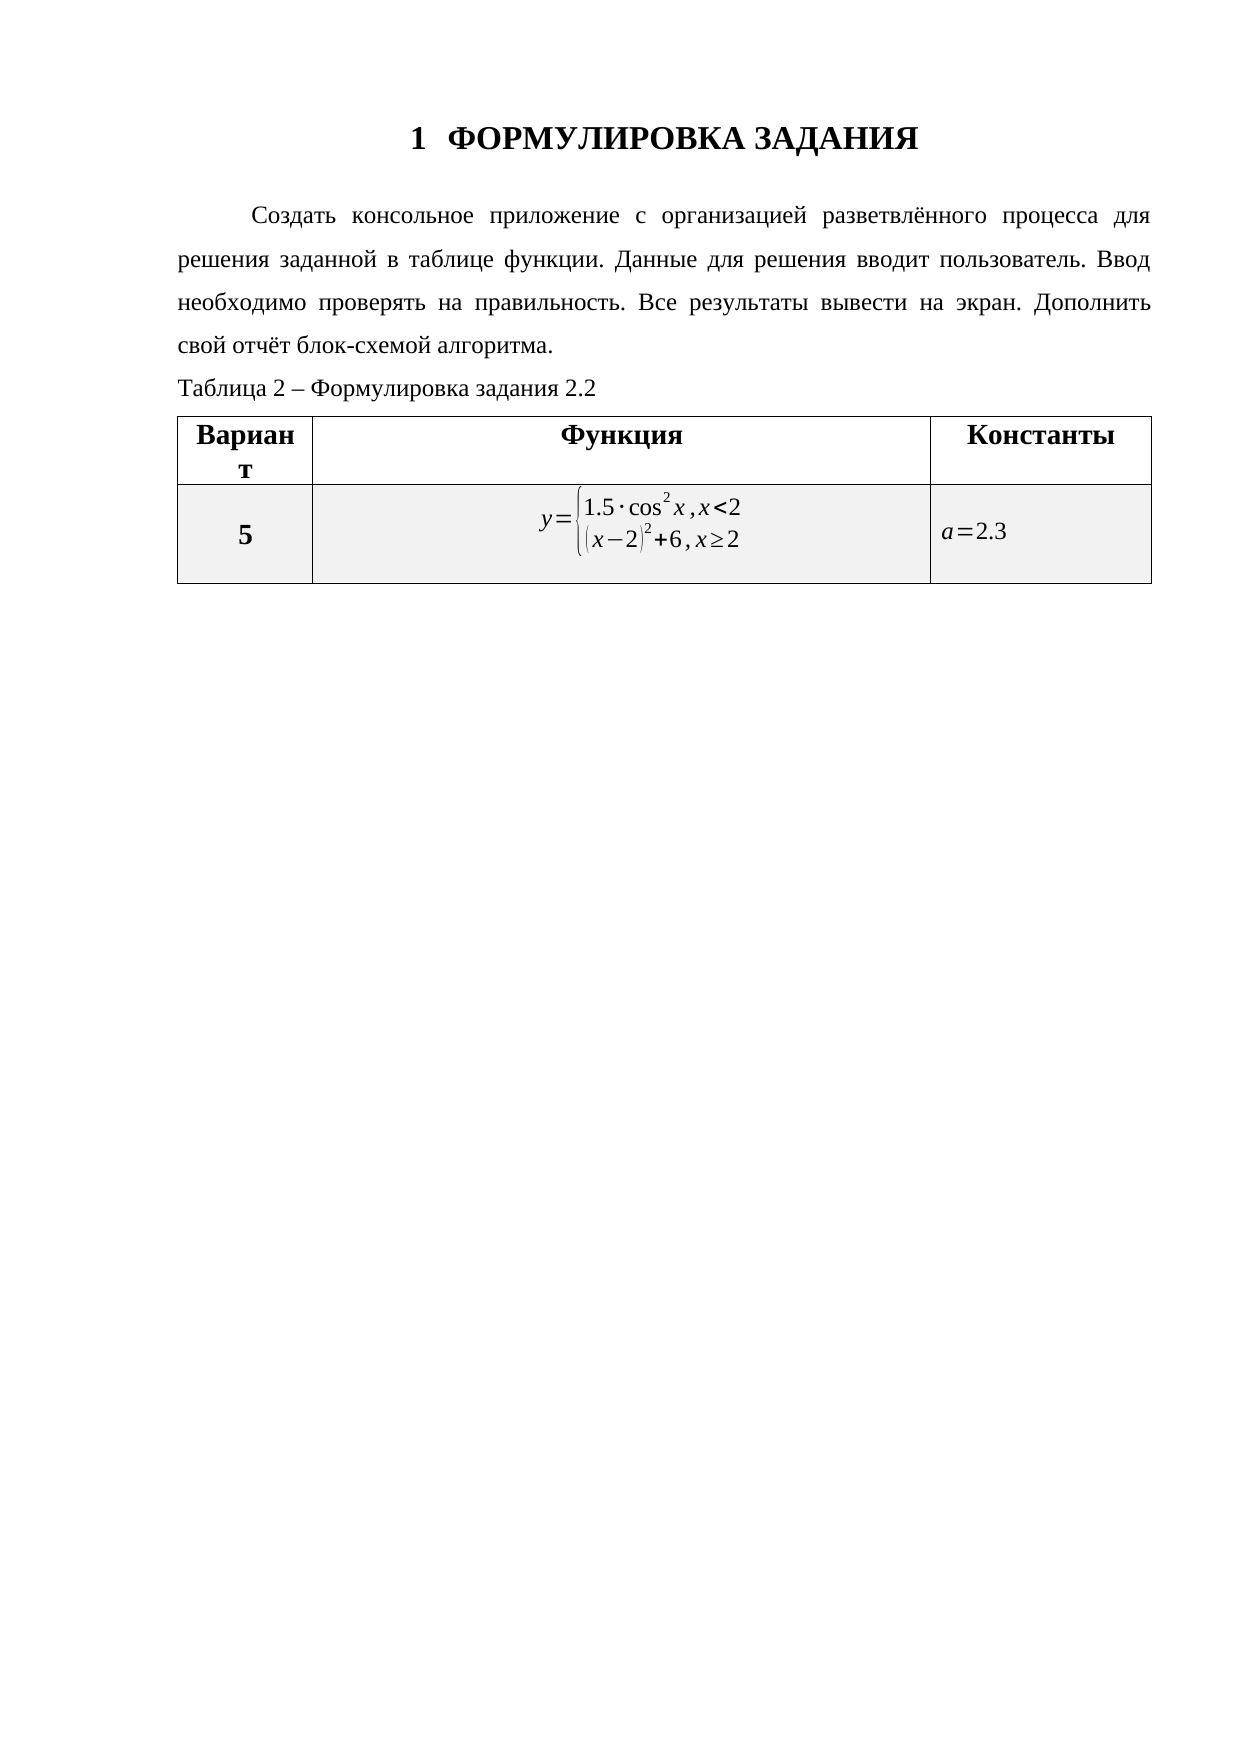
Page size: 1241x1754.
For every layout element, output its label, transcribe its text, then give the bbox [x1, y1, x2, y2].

table_header Функция [313, 417, 930, 484]
text Формулировка задания [177, 118, 1152, 156]
table_cell 5 [178, 485, 312, 582]
table_header Вариант [178, 417, 312, 484]
table_header Константы [931, 417, 1151, 484]
table_cell [313, 485, 930, 582]
text Таблица 2 – Формулировка задания 2.2 [177, 373, 1152, 402]
text Создать консольное приложение с организацией разветвлённого процесса для решения заданной в таблице функции. Данные для решения вводит пользователь. Ввод необходимо проверять на правильность. Все результаты вывести на экран. Дополнить свой отчёт блок-схемой алгоритма. [177, 201, 1152, 359]
table_cell [931, 485, 1151, 582]
